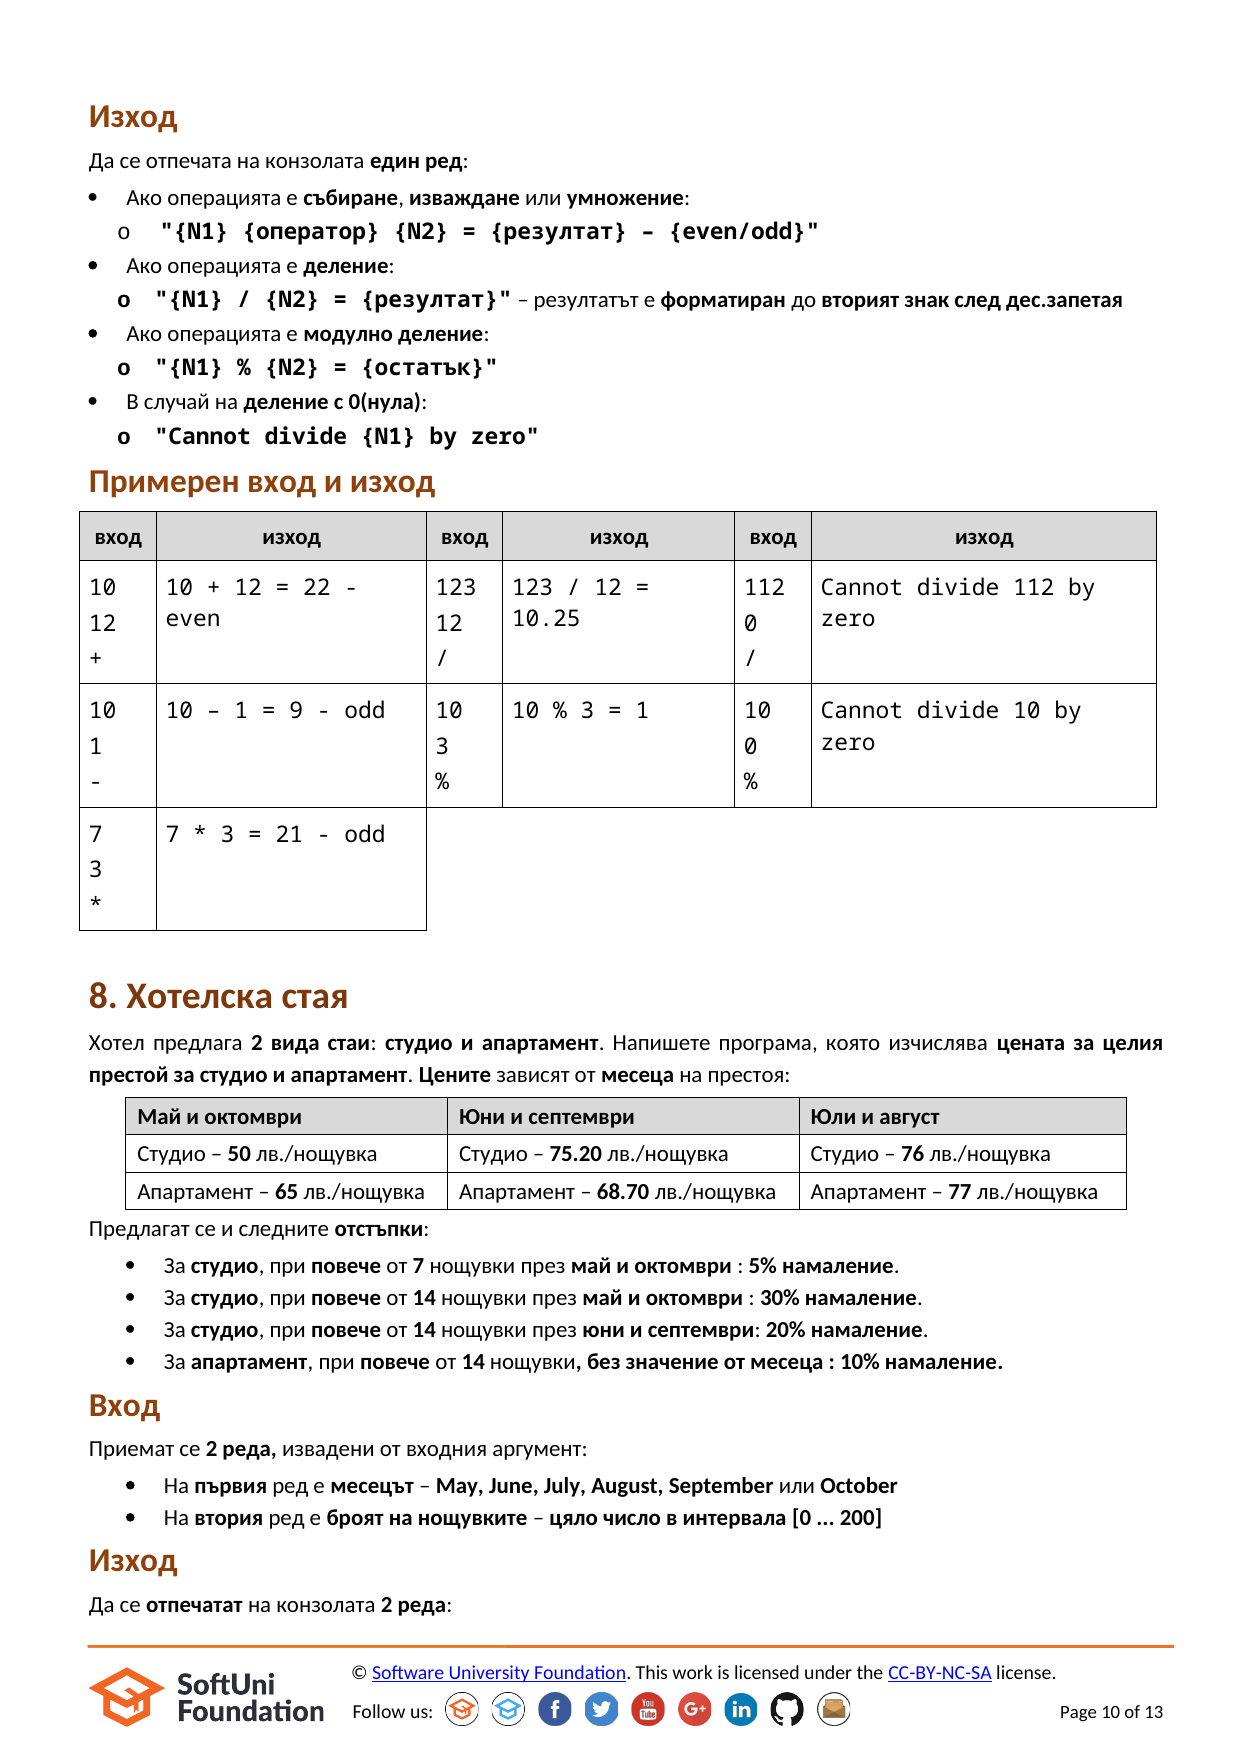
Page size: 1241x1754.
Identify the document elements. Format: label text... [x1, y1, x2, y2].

table_cell 10 1 - [80, 684, 156, 807]
picture [491, 1692, 525, 1726]
list "{N1} {оператор} {N2} = {резултат} – {even/odd}" [117, 215, 1163, 246]
list "{N1} % {N2} = {остатък}" [117, 351, 1163, 383]
table_cell Cannot divide 112 by zero [812, 561, 1156, 683]
list За апартамент, при повече от 14 нощувки, без значение от месеца : 10% намаление. [126, 1347, 1163, 1375]
picture [724, 1716, 734, 1726]
subtitle Примерен вход и изход [89, 460, 1163, 501]
subtitle Изход [89, 95, 1163, 136]
list "Cannot divide {N1} by zero" [117, 419, 1163, 451]
subtitle Изход [89, 1539, 1163, 1580]
list Ако операцията е деление: [89, 251, 1163, 279]
table_header Май и октомври [126, 1098, 447, 1134]
subtitle Вход [89, 1384, 1163, 1424]
picture [88, 1667, 324, 1727]
table_cell Апартамент – 77 лв./нощувка [800, 1173, 1126, 1209]
picture [538, 1692, 572, 1726]
table_cell 123 12 / [427, 561, 502, 683]
list Ако операцията е модулно деление: [89, 319, 1163, 347]
subtitle Хотелска стая [89, 972, 1163, 1017]
table_cell 10 0 % [735, 684, 811, 807]
table_cell 7 3 * [80, 808, 156, 930]
table_cell 10 + 12 = 22 - even [157, 561, 426, 683]
table_header Юни и септември [448, 1098, 799, 1134]
picture [724, 1693, 734, 1703]
table_cell 7 * 3 = 21 - odd [157, 808, 426, 930]
table_cell Студио – 76 лв./нощувка [800, 1135, 1126, 1172]
table_cell 112 0 / [735, 561, 811, 683]
picture [748, 1716, 758, 1726]
table_header вход [80, 512, 156, 560]
picture [817, 1692, 851, 1726]
table_cell Студио – 50 лв./нощувка [126, 1135, 447, 1172]
list "{N1} / {N2} = {резултат}" – резултатът е форматиран до вторият знак след дес.запетая [117, 283, 1163, 314]
table_cell 10 3 % [427, 684, 502, 807]
picture [770, 1692, 804, 1726]
table_header вход [735, 512, 811, 560]
table_header Юли и август [800, 1098, 1126, 1134]
picture [631, 1692, 665, 1726]
picture [585, 1692, 618, 1726]
table_cell Апартамент – 65 лв./нощувка [126, 1173, 447, 1209]
picture [739, 1707, 750, 1717]
text Приемат се 2 реда, извадени от входния аргумент: [89, 1434, 1163, 1463]
table_cell 123 / 12 = 10.25 [503, 561, 734, 683]
text Да се отпечата на конзолата един ред: [89, 146, 1163, 174]
list За студио, при повече от 7 нощувки през май и октомври : 5% намаление. [126, 1251, 1163, 1279]
picture [445, 1692, 479, 1726]
list На втория ред е броят на нощувките – цяло число в интервала [0 ... 200] [126, 1503, 1163, 1531]
text Хотел предлага 2 вида стаи: студио и апартамент. Напишете програма, която изчислява цената за целия престой за студио и апартамент. Цените зависят от месеца на престоя: [89, 1028, 1163, 1089]
list В случай на деление с 0(нула): [89, 387, 1163, 415]
table_cell Апартамент – 68.70 лв./нощувка [448, 1173, 799, 1209]
text Да се отпечатат на конзолата 2 реда: [89, 1590, 1163, 1618]
table_header изход [812, 512, 1156, 560]
list Ако операцията е събиране, изваждане или умножение: [89, 183, 1163, 211]
list За студио, при повече от 14 нощувки през май и октомври : 30% намаление. [126, 1283, 1163, 1311]
list На първия ред е месецът – May, June, July, August, September или October [126, 1471, 1163, 1499]
table_cell 10 12 + [80, 561, 156, 683]
text Предлагат се и следните отстъпки: [89, 1214, 1163, 1242]
list За студио, при повече от 14 нощувки през юни и септември: 20% намаление. [126, 1315, 1163, 1343]
picture [748, 1693, 758, 1703]
table_header изход [157, 512, 426, 560]
table_cell Cannot divide 10 by zero [812, 684, 1156, 807]
table_cell 10 – 1 = 9 - odd [157, 684, 426, 807]
table_header вход [427, 512, 502, 560]
table_cell 10 % 3 = 1 [503, 684, 734, 807]
table_cell Студио – 75.20 лв./нощувка [448, 1135, 799, 1172]
picture [678, 1692, 712, 1726]
table_header изход [503, 512, 734, 560]
